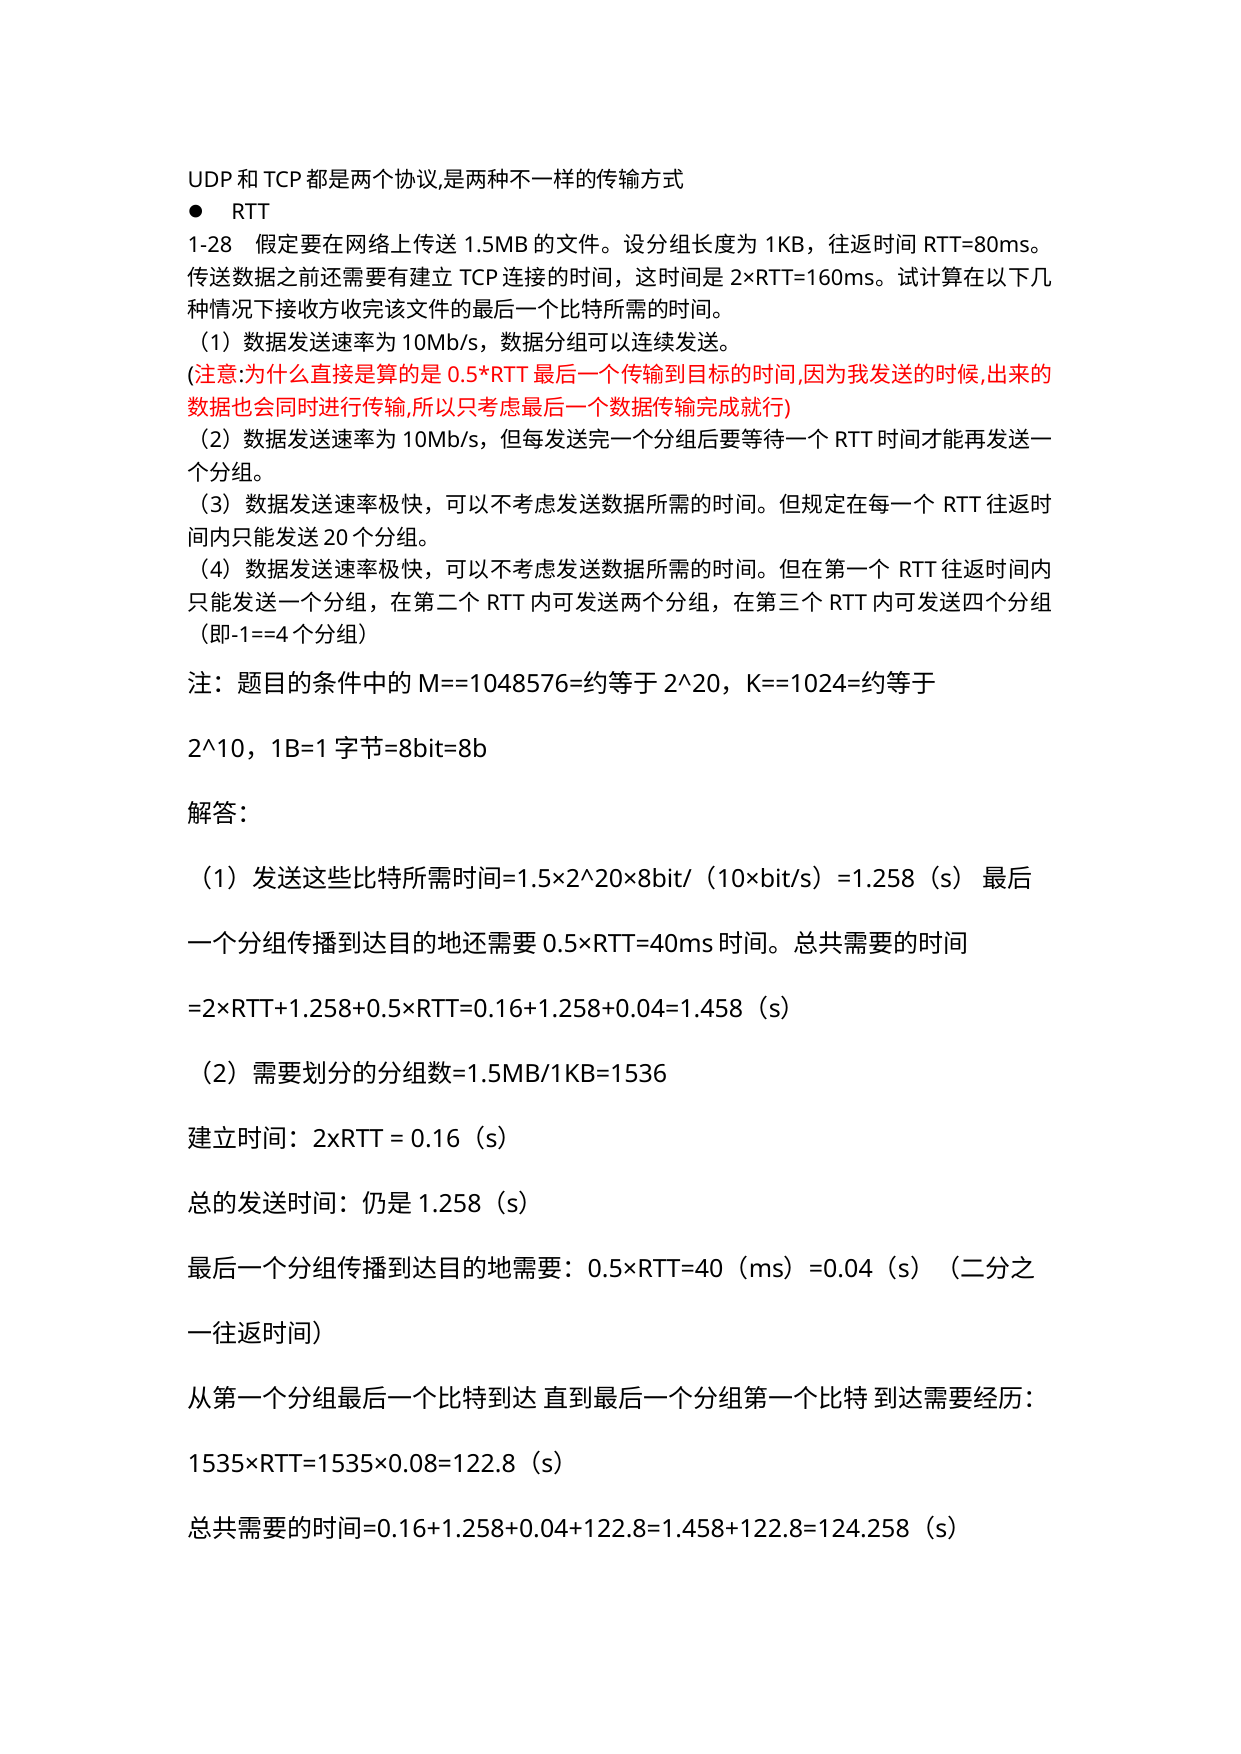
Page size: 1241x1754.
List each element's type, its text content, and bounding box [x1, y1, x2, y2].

text （1）发送这些比特所需时间=1.5×2^20×8bit/（10×bit/s）=1.258（s） 最后一个分组传播到达目的地还需要0.5×RTT=40ms时间。总共需要的时间=2×RTT+1.258+0.5×RTT=0.16+1.258+0.04=1.458（s） [187, 844, 1053, 1039]
text UDP和TCP都是两个协议,是两种不一样的传输方式 [187, 162, 1053, 194]
text 总的发送时间：仍是1.258（s） [187, 1169, 1053, 1234]
text (注意:为什么直接是算的是0.5*RTT最后一个传输到目标的时间,因为我发送的时候,出来的数据也会同时进行传输,所以只考虑最后一个数据传输完成就行) （2）数据发送速率为10Mb/s，但每发送完一个分组后要等待一个RTT时间才能再发送一个分组。 （3）数据发送速率极快，可以不考虑发送数据所需的时间。但规定在每一个RTT往返时间内只能发送20个分组。 （4）数据发送速率极快，可以不考虑发送数据所需的时间。但在第一个RTT往返时间内只能发送一个分组，在第二个RTT内可发送两个分组，在第三个RTT内可发送四个分组（即-1==4个分组） [187, 357, 1053, 649]
list RTT [187, 194, 1053, 227]
text 最后一个分组传播到达目的地需要：0.5×RTT=40（ms）=0.04（s）（二分之一往返时间） [187, 1234, 1053, 1364]
text 1-28 假定要在网络上传送1.5MB的文件。设分组长度为1KB，往返时间RTT=80ms。传送数据之前还需要有建立TCP连接的时间，这时间是2×RTT=160ms。试计算在以下几种情况下接收方收完该文件的最后一个比特所需的时间。 （1）数据发送速率为10Mb/s，数据分组可以连续发送。 [187, 227, 1053, 357]
text 解答： [187, 779, 1053, 844]
text 总共需要的时间=0.16+1.258+0.04+122.8=1.458+122.8=124.258（s） [187, 1494, 1053, 1559]
text 建立时间：2xRTT = 0.16（s） [187, 1104, 1053, 1169]
text 从第一个分组最后一个比特到达 直到最后一个分组第一个比特 到达需要经历：1535×RTT=1535×0.08=122.8（s） [187, 1364, 1053, 1494]
text （2）需要划分的分组数=1.5MB/1KB=1536 [187, 1039, 1053, 1104]
text 注：题目的条件中的M==1048576=约等于2^20，K==1024=约等于2^10，1B=1字节=8bit=8b [187, 649, 1053, 779]
